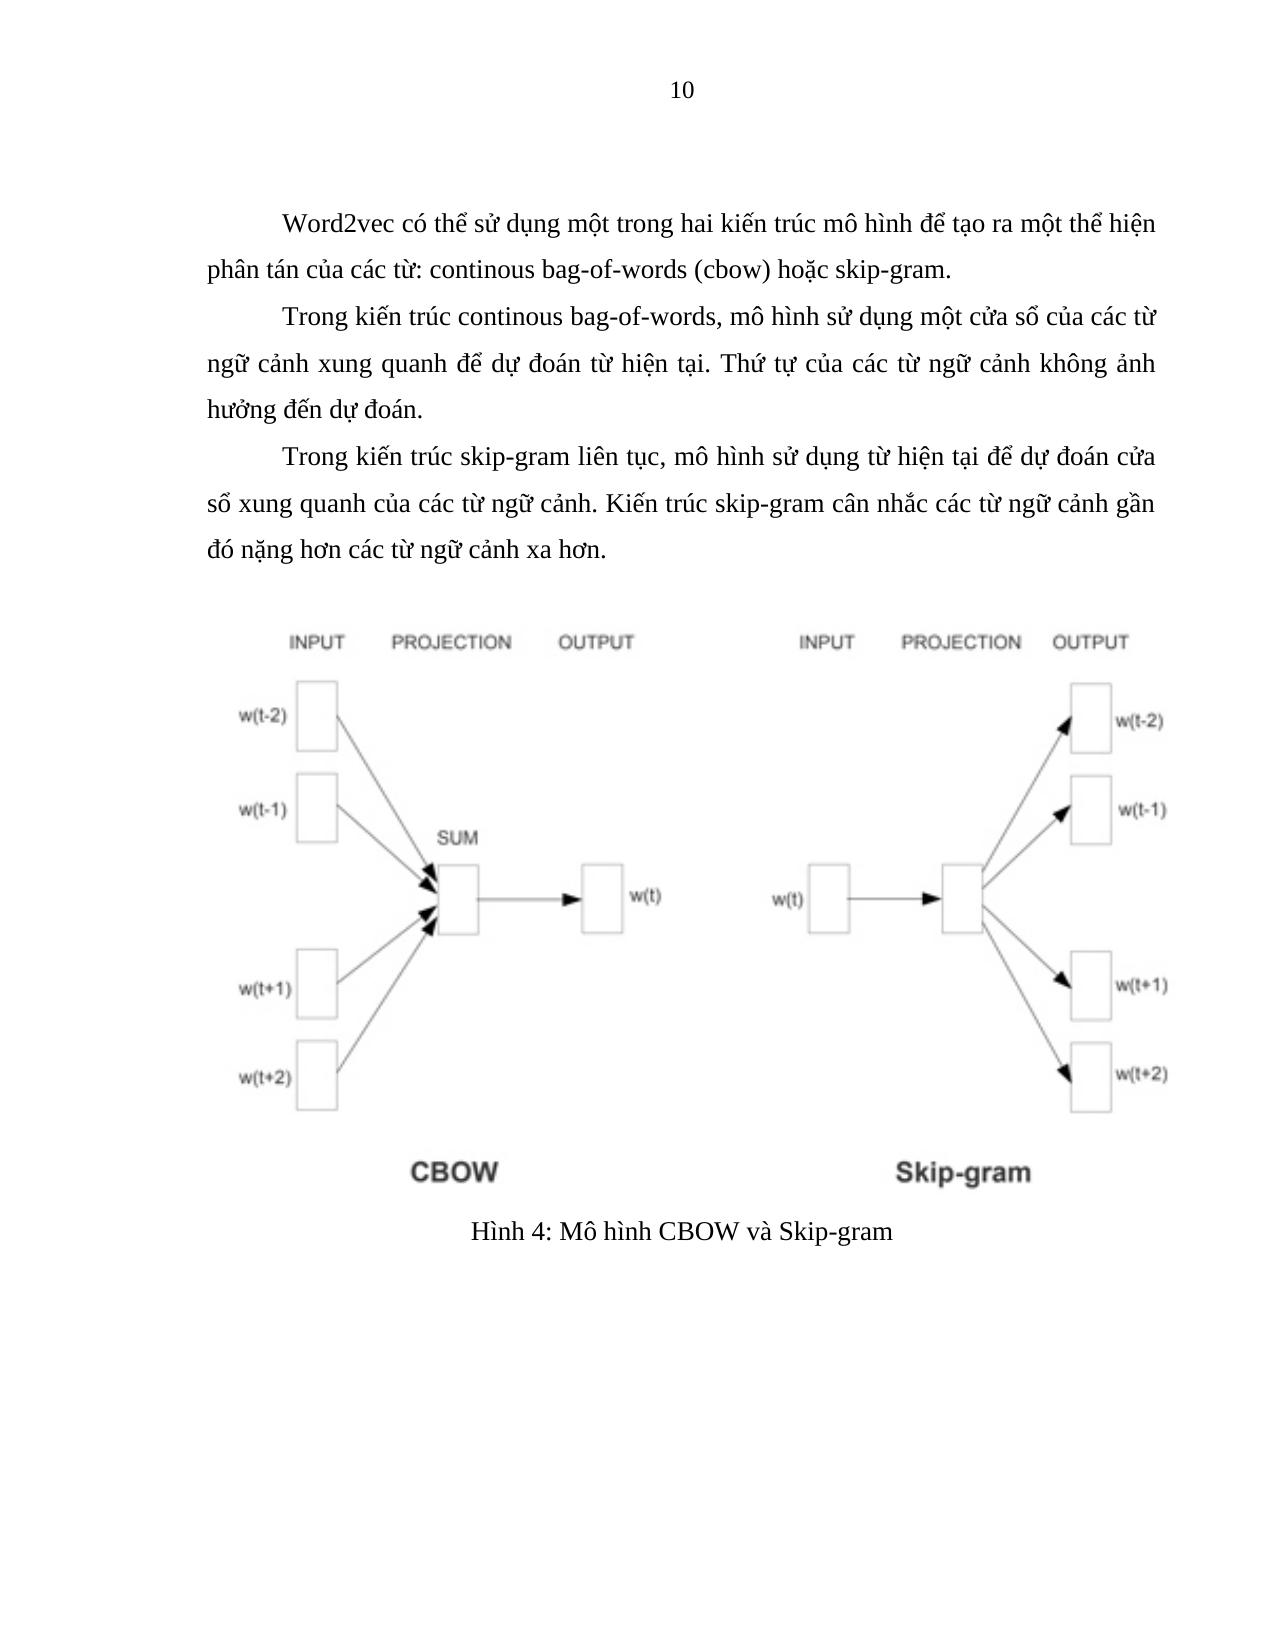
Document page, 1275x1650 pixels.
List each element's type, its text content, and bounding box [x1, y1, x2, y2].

picture [206, 626, 1193, 1196]
text Word2vec có thể sử dụng một trong hai kiến trúc mô hình để tạo ra một thể hiện phân tán của các từ: continous bag-of-words (cbow) hoặc skip-gram. [207, 207, 1157, 284]
text Trong kiến trúc continous bag-of-words, mô hình sử dụng một cửa sổ của các từ ngữ cảnh xung quanh để dự đoán từ hiện tại. Thứ tự của các từ ngữ cảnh không ảnh hưởng đến dự đoán. [207, 300, 1157, 424]
text Trong kiến trúc skip-gram liên tục, mô hình sử dụng từ hiện tại để dự đoán cửa sổ xung quanh của các từ ngữ cảnh. Kiến trúc skip-gram cân nhắc các từ ngữ cảnh gần đó nặng hơn các từ ngữ cảnh xa hơn. [207, 440, 1157, 564]
